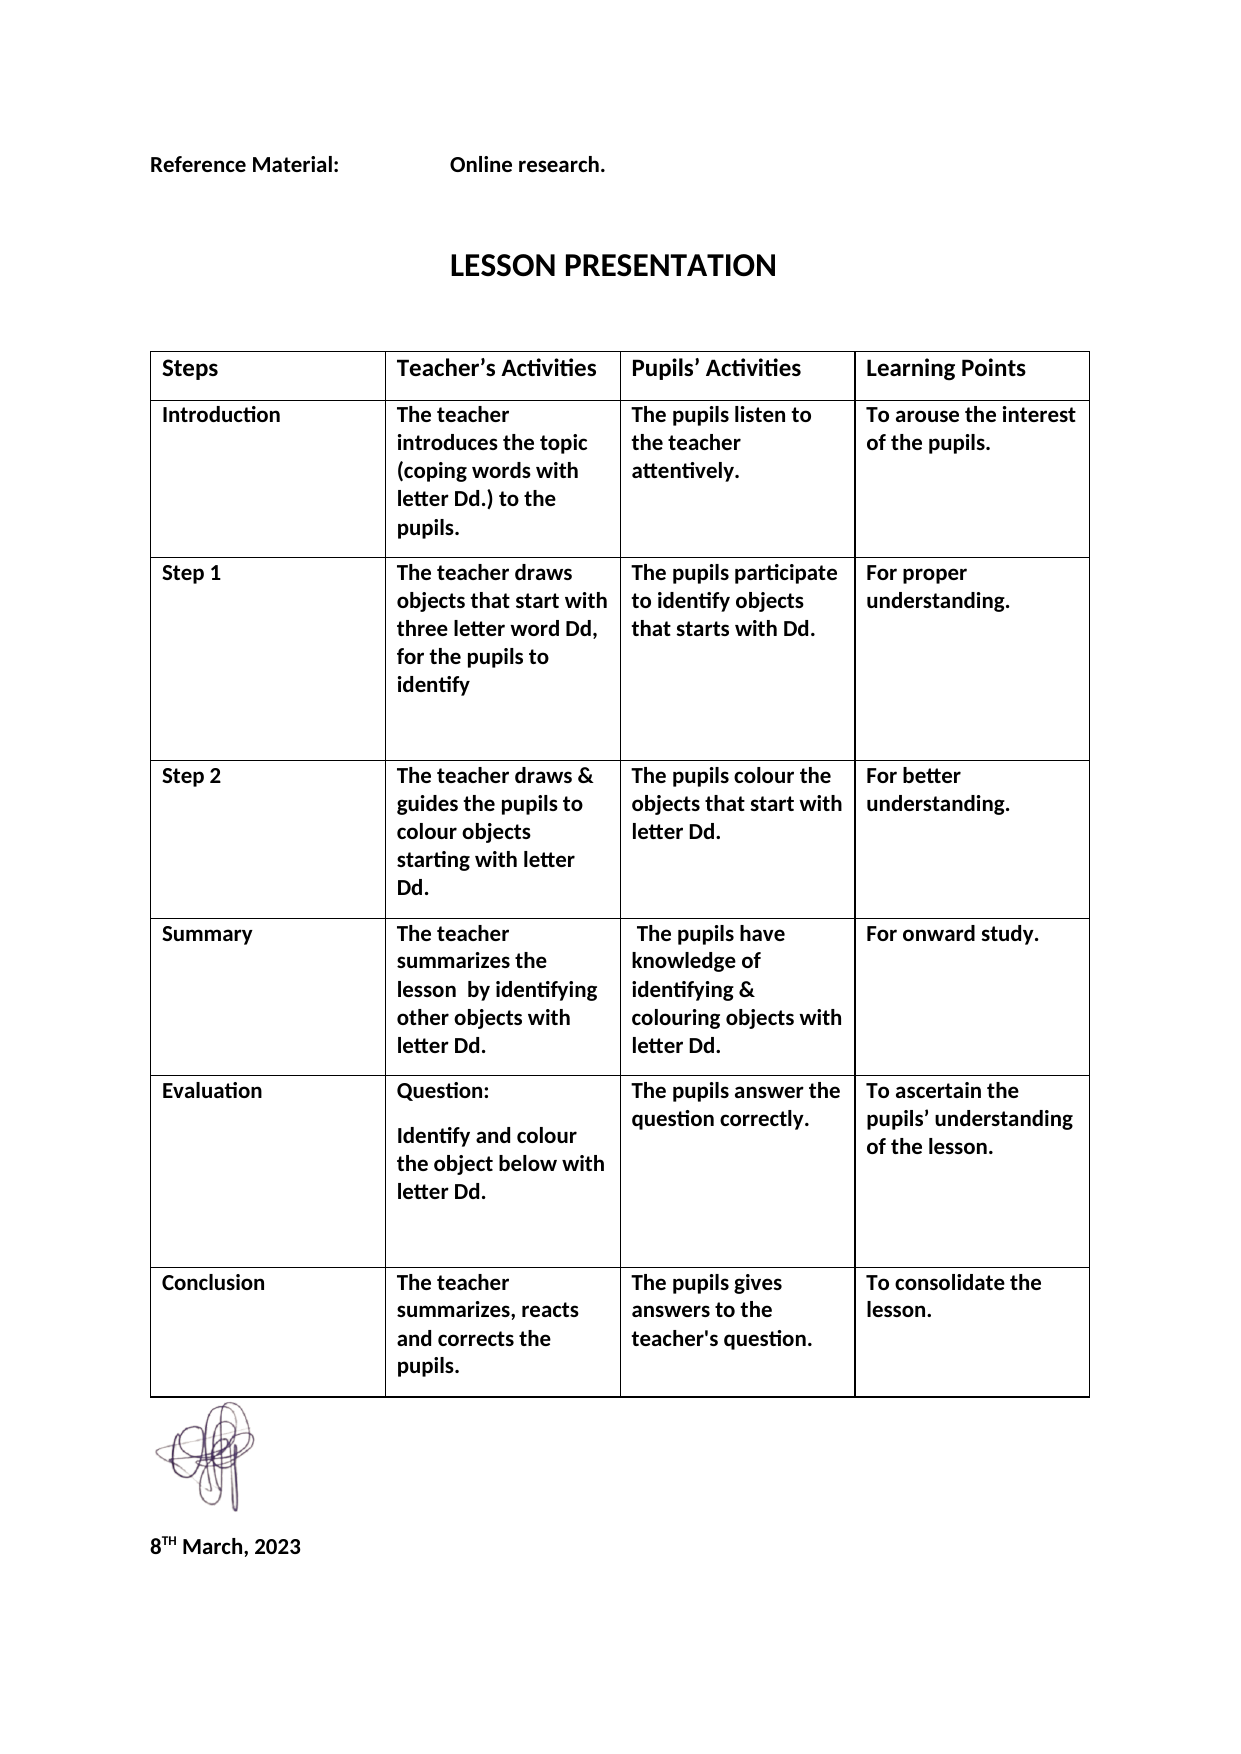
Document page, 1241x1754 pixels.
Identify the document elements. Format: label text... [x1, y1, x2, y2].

table_cell Step 1 [151, 558, 385, 760]
table_header Teacher’s Activities [386, 352, 620, 399]
table_cell Introduction [151, 401, 385, 557]
table_cell The teacher draws objects that start with three letter word Dd, for the pupils to identify [386, 558, 620, 760]
table_cell The teacher introduces the topic (coping words with letter Dd.) to the pupils. [386, 401, 620, 557]
table_cell For onward study. [856, 919, 1089, 1075]
table_cell The pupils listen to the teacher attentively. [621, 401, 854, 557]
table_header Steps [151, 352, 385, 399]
text 8TH March, 2023 [150, 1532, 1090, 1560]
table_cell The pupils have knowledge of identifying & colouring objects with letter Dd. [621, 919, 854, 1075]
table_cell To ascertain the pupils’ understanding of the lesson. [856, 1076, 1089, 1267]
table_cell Evaluation [151, 1076, 385, 1267]
table_cell Question: Identify and colour the object below with letter Dd. [386, 1076, 620, 1267]
table_cell The teacher summarizes, reacts and corrects the pupils. [386, 1268, 620, 1396]
table_cell For proper understanding. [856, 558, 1089, 760]
table_cell The pupils colour the objects that start with letter Dd. [621, 761, 854, 918]
table_cell The pupils participate to identify objects that starts with Dd. [621, 558, 854, 760]
table_cell To consolidate the lesson. [856, 1268, 1089, 1396]
table_cell To arouse the interest of the pupils. [856, 401, 1089, 557]
table_cell The pupils answer the question correctly. [621, 1076, 854, 1267]
table_header Learning Points [856, 352, 1089, 399]
table_cell Summary [151, 919, 385, 1075]
table_cell The teacher draws & guides the pupils to colour objects starting with letter Dd. [386, 761, 620, 918]
table_cell Conclusion [151, 1268, 385, 1396]
text Reference Material: Online research. [150, 150, 1090, 178]
text LESSON PRESENTATION [150, 244, 1090, 284]
table_cell The pupils gives answers to the teacher's question. [621, 1268, 854, 1396]
table_header Pupils’ Activities [621, 352, 854, 399]
table_cell The teacher summarizes the lesson by identifying other objects with letter Dd. [386, 919, 620, 1075]
table_cell For better understanding. [856, 761, 1089, 918]
picture [150, 1397, 262, 1514]
table_cell Step 2 [151, 761, 385, 918]
